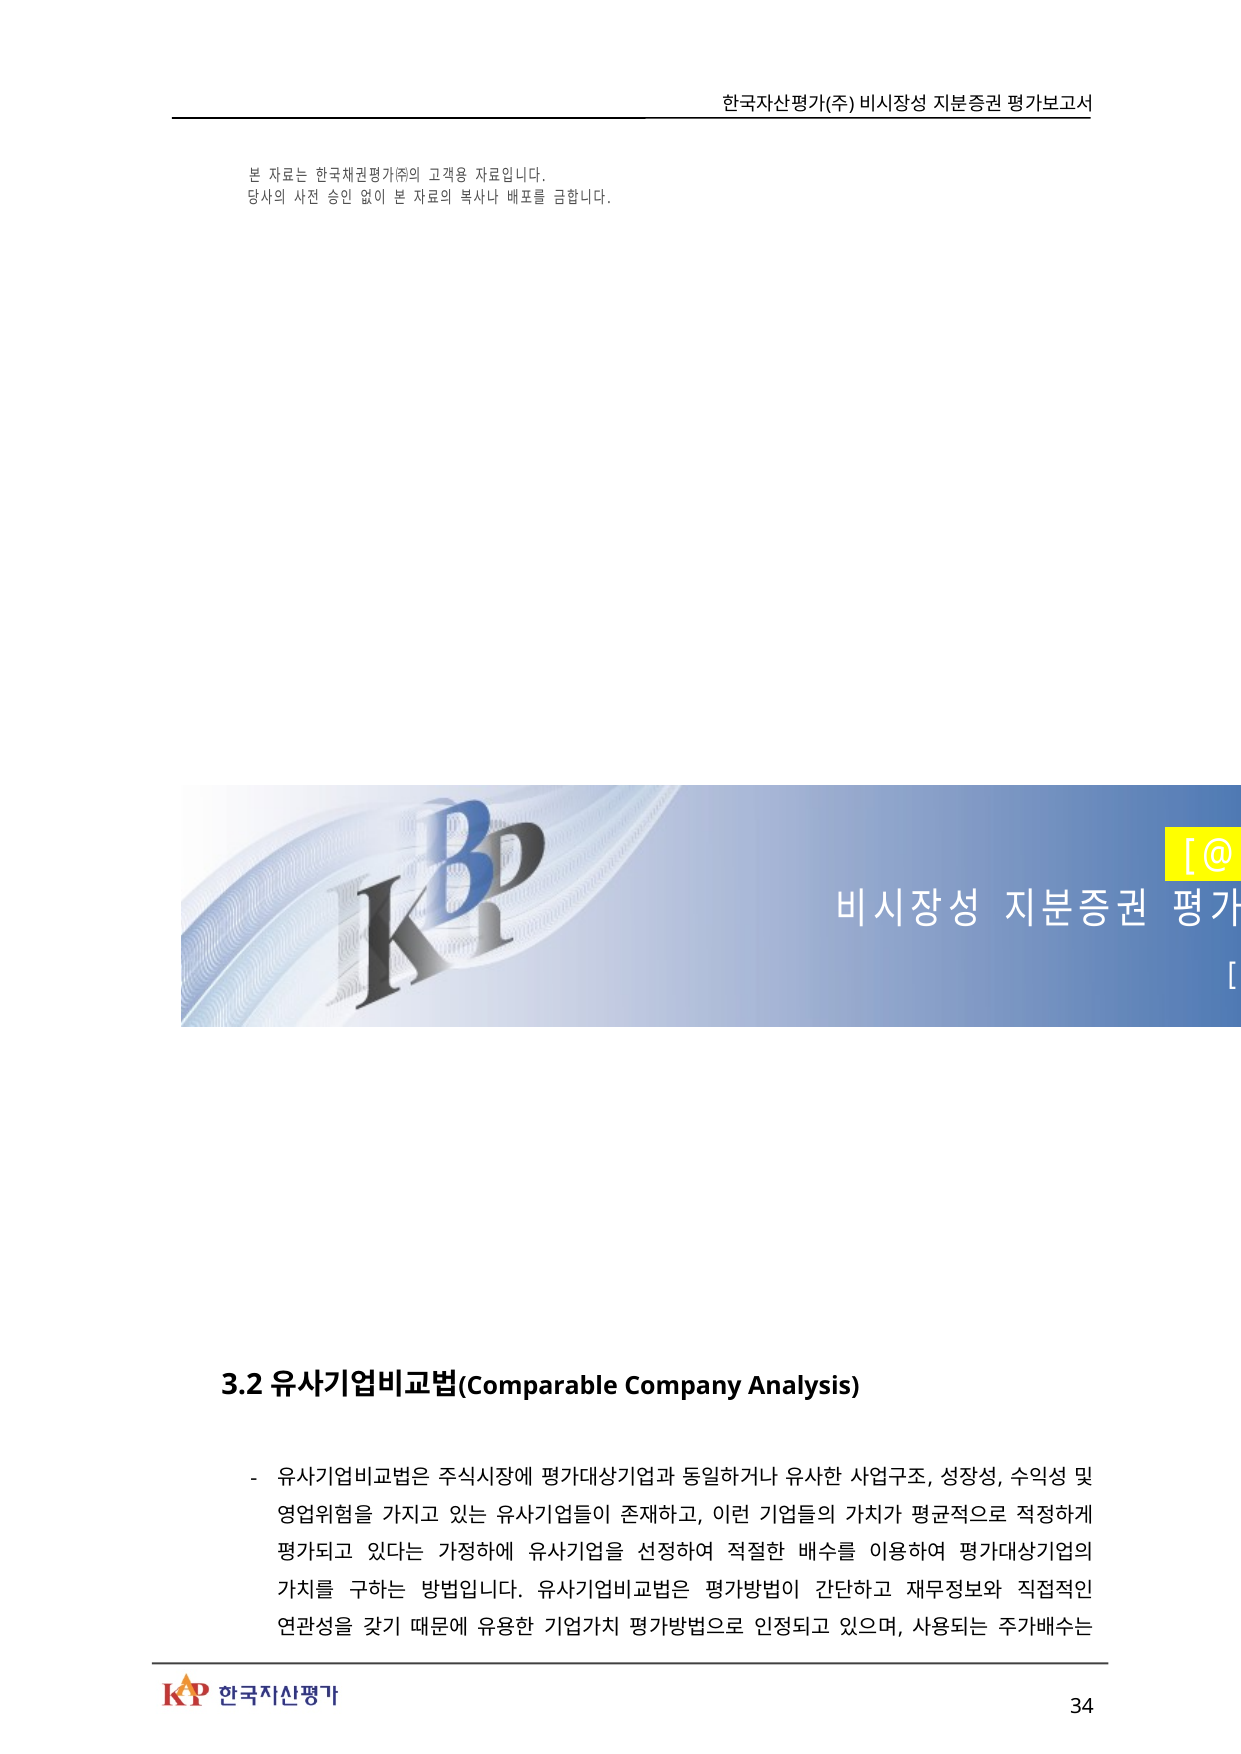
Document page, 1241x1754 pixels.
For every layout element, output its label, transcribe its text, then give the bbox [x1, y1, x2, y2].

picture [155, 1669, 345, 1714]
text 3.2 유사기업비교법(Comparable Company Analysis) [221, 1344, 1094, 1419]
list 유사기업비교법은 주식시장에 평가대상기업과 동일하거나 유사한 사업구조, 성장성, 수익성 및 영업위험을 가지고 있는 유사기업들이 존재하고, 이런 기업들의 가치가 평균적으로 적정하게 평가되고 있다는 가정하에 유사기업을 선정하여 적절한 배수를 이용하여 평가대상기업의 가치를 구하는 방법입니다. 유사기업비교법은 평가방법이 간단하고 재무정보와 직접적인 연관성을 갖기 때문에 유용한 기업가치 평가방법으로 인정되고 있으며, 사용되는 주가배수는 PER, PBR, PSR, PCR, EV/EBITDA, EV/SALES 등이 있습니다. 그러나 유사기업의 선정 시 현실적인 제약이 존재하며, 일시적인 대내외적인 환경변화에 따라 유사기업의 주가가 급락하는 경우 평가대상기업의 장기적인 이익창출 능력이 반영되지 못할 수 있습니다. [250, 1457, 1094, 1644]
